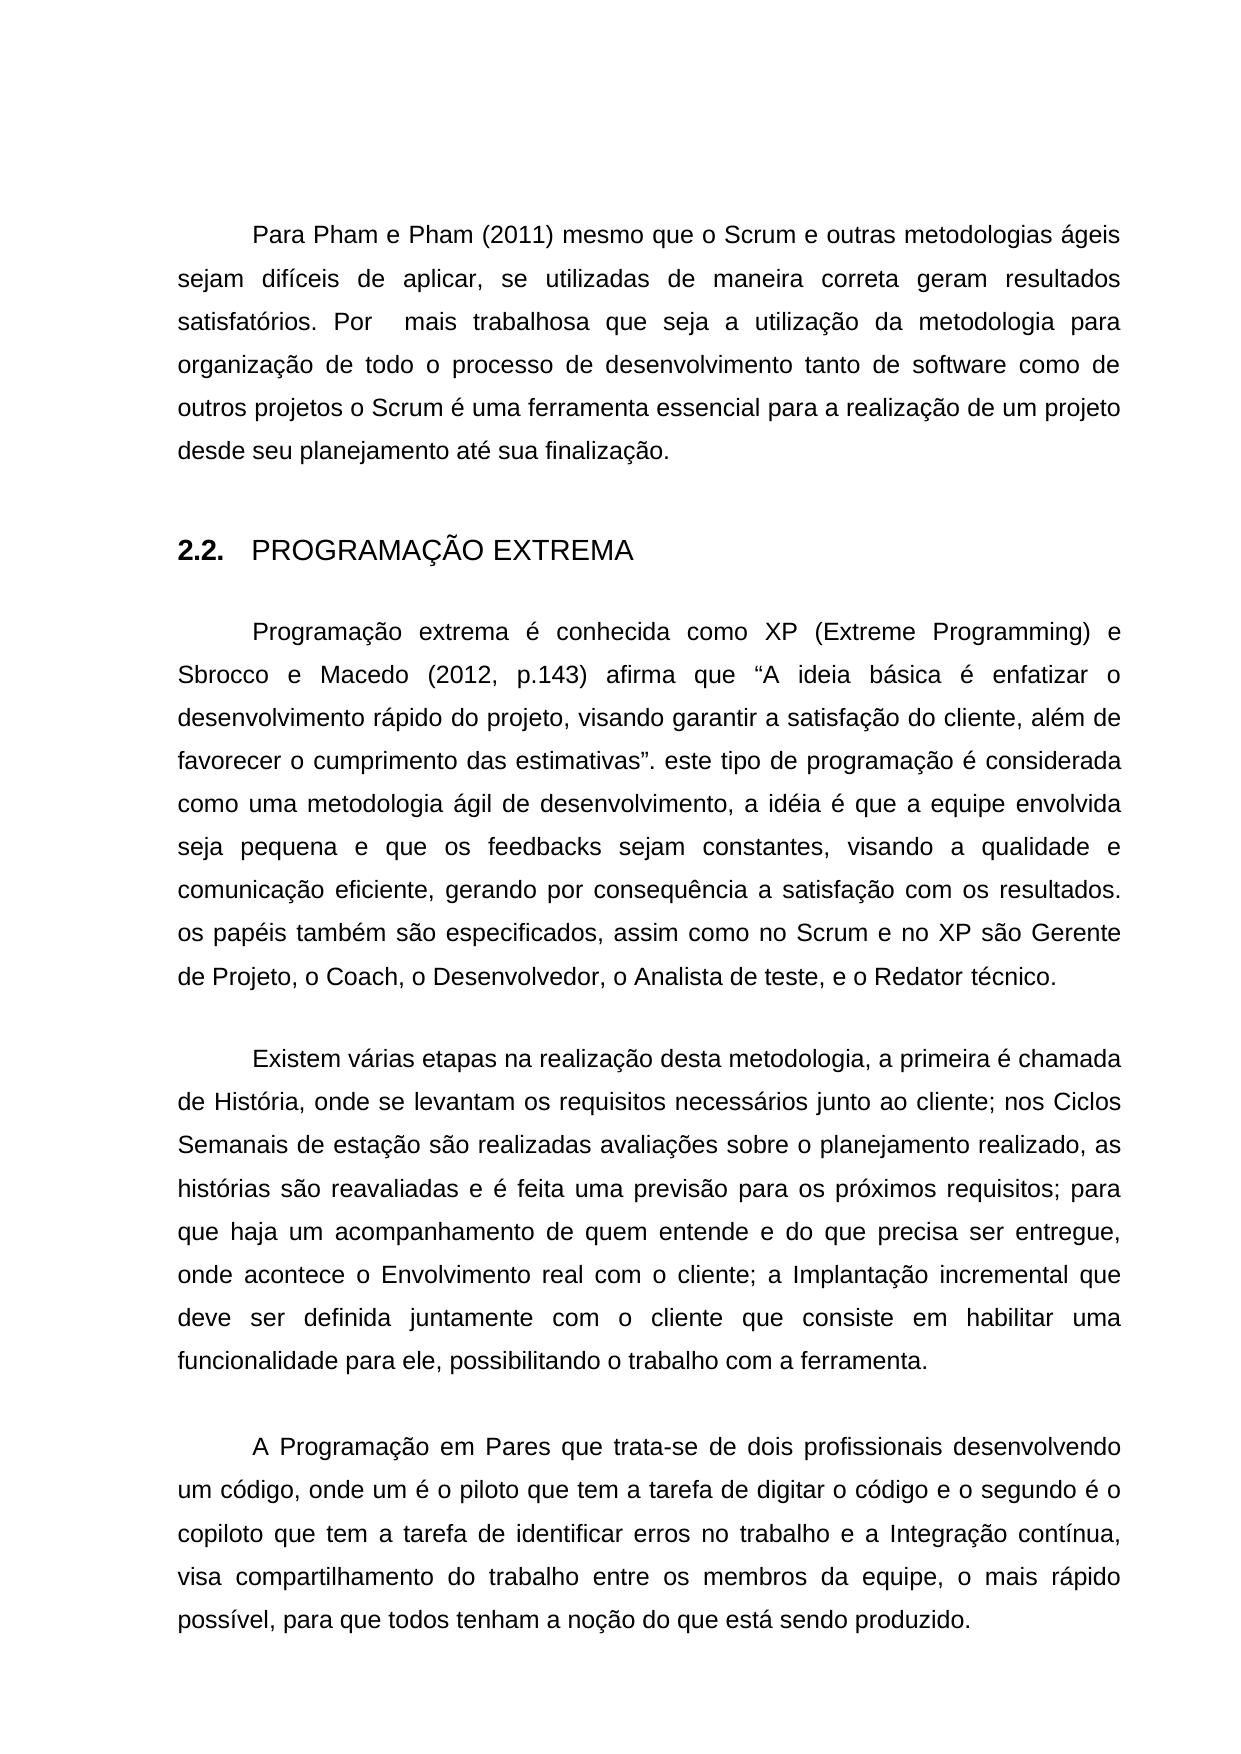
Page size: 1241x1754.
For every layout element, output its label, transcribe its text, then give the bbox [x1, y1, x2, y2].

text Programação extrema é conhecida como XP (Extreme Programming) e Sbrocco e Macedo (2012, p.143) afirma que “A ideia básica é enfatizar o desenvolvimento rápido do projeto, visando garantir a satisfação do cliente, além de favorecer o cumprimento das estimativas”. este tipo de programação é considerada como uma metodologia ágil de desenvolvimento, a idéia é que a equipe envolvida seja pequena e que os feedbacks sejam constantes, visando a qualidade e comunicação eficiente, gerando por consequência a satisfação com os resultados. os papéis também são especificados, assim como no Scrum e no XP são Gerente de Projeto, o Coach, o Desenvolvedor, o Analista de teste, e o Redator técnico. [177, 617, 1123, 990]
subtitle PROGRAMAÇÃO EXTREMA [177, 533, 1122, 566]
text A Programação em Pares que trata-se de dois profissionais desenvolvendo um código, onde um é o piloto que tem a tarefa de digitar o código e o segundo é o copiloto que tem a tarefa de identificar erros no trabalho e a Integração contínua, visa compartilhamento do trabalho entre os membros da equipe, o mais rápido possível, para que todos tenham a noção do que está sendo produzido. [177, 1432, 1123, 1634]
text Para Pham e Pham (2011) mesmo que o Scrum e outras metodologias ágeis sejam difíceis de aplicar, se utilizadas de maneira correta geram resultados satisfatórios. Por mais trabalhosa que seja a utilização da metodologia para organização de todo o processo de desenvolvimento tanto de software como de outros projetos o Scrum é uma ferramenta essencial para a realização de um projeto desde seu planejamento até sua finalização. [177, 220, 1122, 465]
text Existem várias etapas na realização desta metodologia, a primeira é chamada de História, onde se levantam os requisitos necessários junto ao cliente; nos Ciclos Semanais de estação são realizadas avaliações sobre o planejamento realizado, as histórias são reavaliadas e é feita uma previsão para os próximos requisitos; para que haja um acompanhamento de quem entende e do que precisa ser entregue, onde acontece o Envolvimento real com o cliente; a Implantação incremental que deve ser definida juntamente com o cliente que consiste em habilitar uma funcionalidade para ele, possibilitando o trabalho com a ferramenta. [177, 1044, 1123, 1375]
